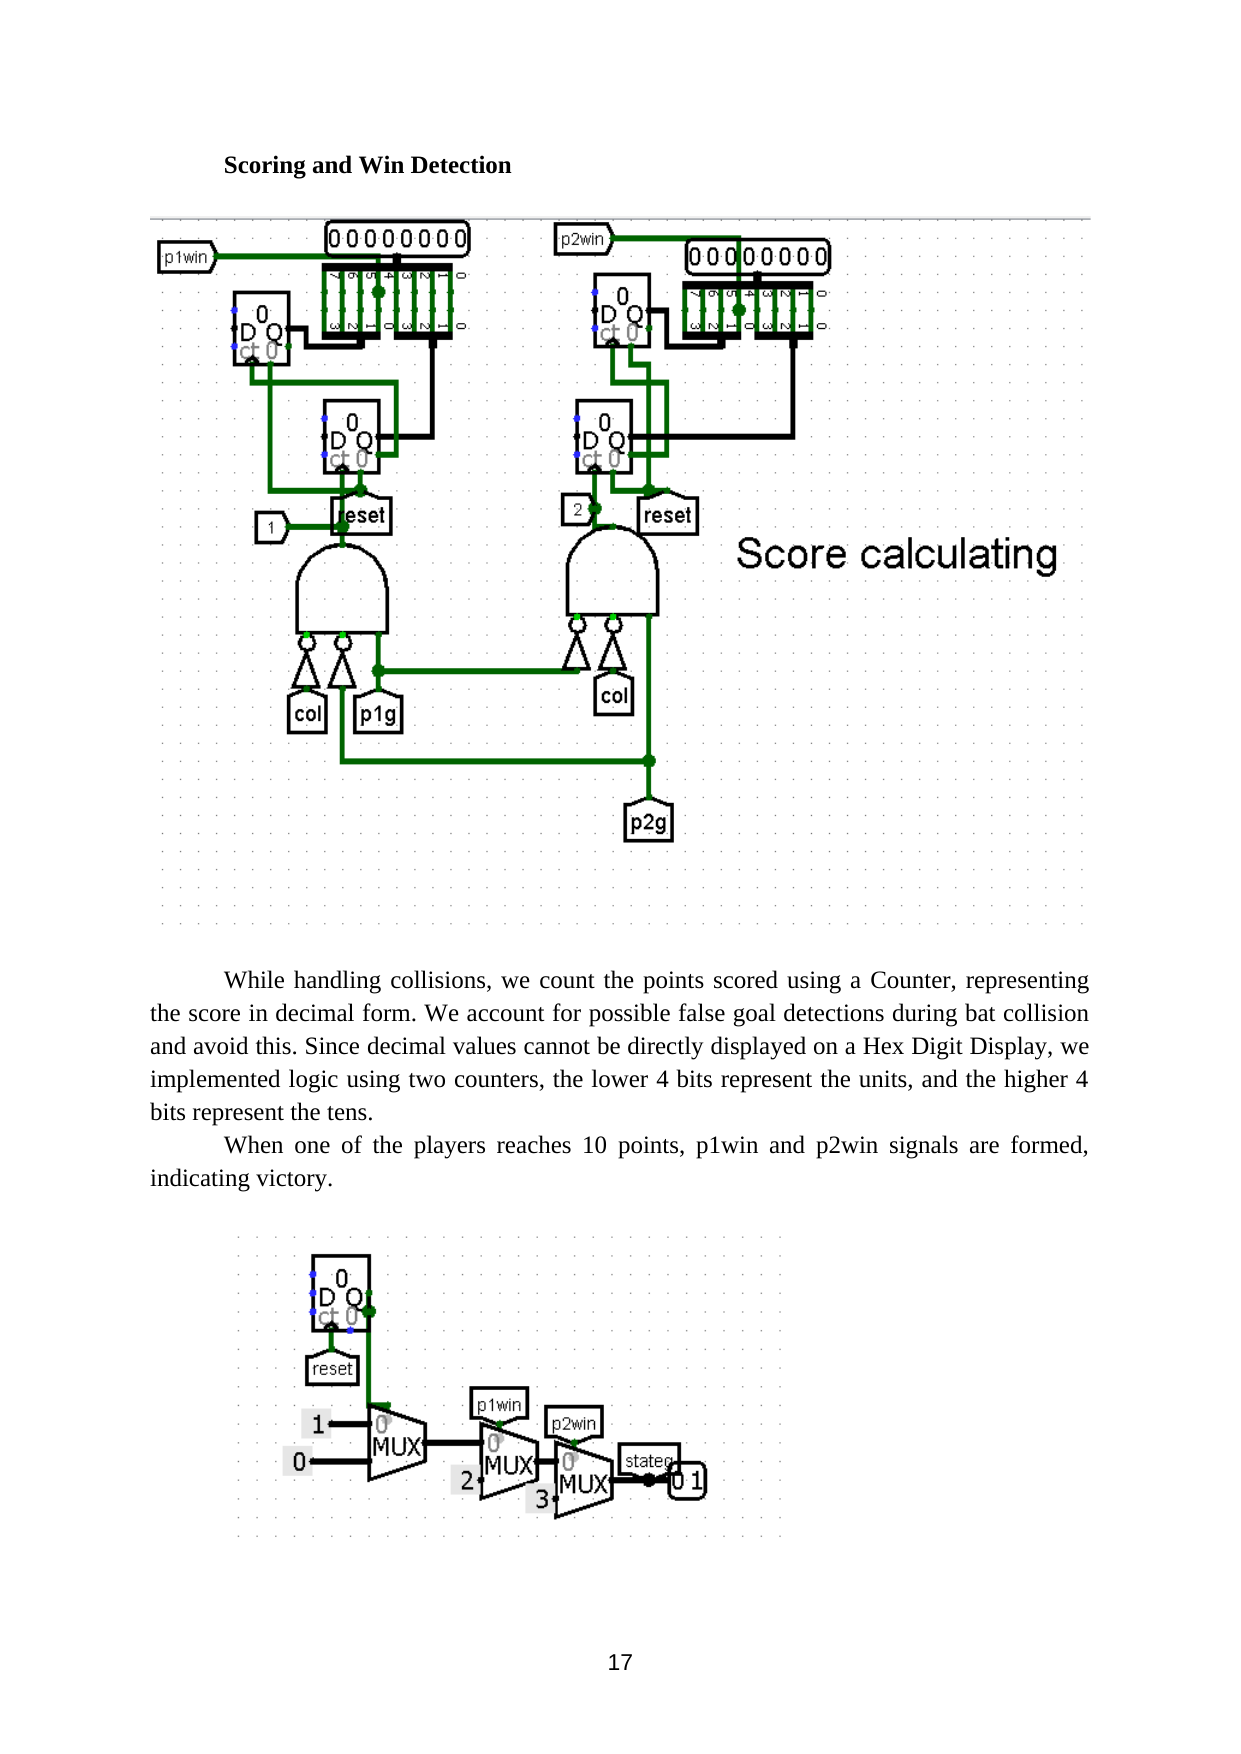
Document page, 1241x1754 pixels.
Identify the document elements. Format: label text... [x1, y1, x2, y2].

text When one of the players reaches 10 points, p1win and p2win signals are formed, indicating victory. [150, 1130, 1090, 1192]
text Scoring and Win Detection [150, 150, 1090, 179]
picture [150, 216, 1091, 928]
text While handling collisions, we count the points scored using a Counter, representing the score in decimal form. We account for possible false goal detections during bat collision and avoid this. Since decimal values cannot be directly displayed on a Hex Digit Display, we implemented logic using two counters, the lower 4 bits represent the units, and the higher 4 bits represent the tens. [150, 965, 1090, 1126]
picture [223, 1229, 787, 1547]
